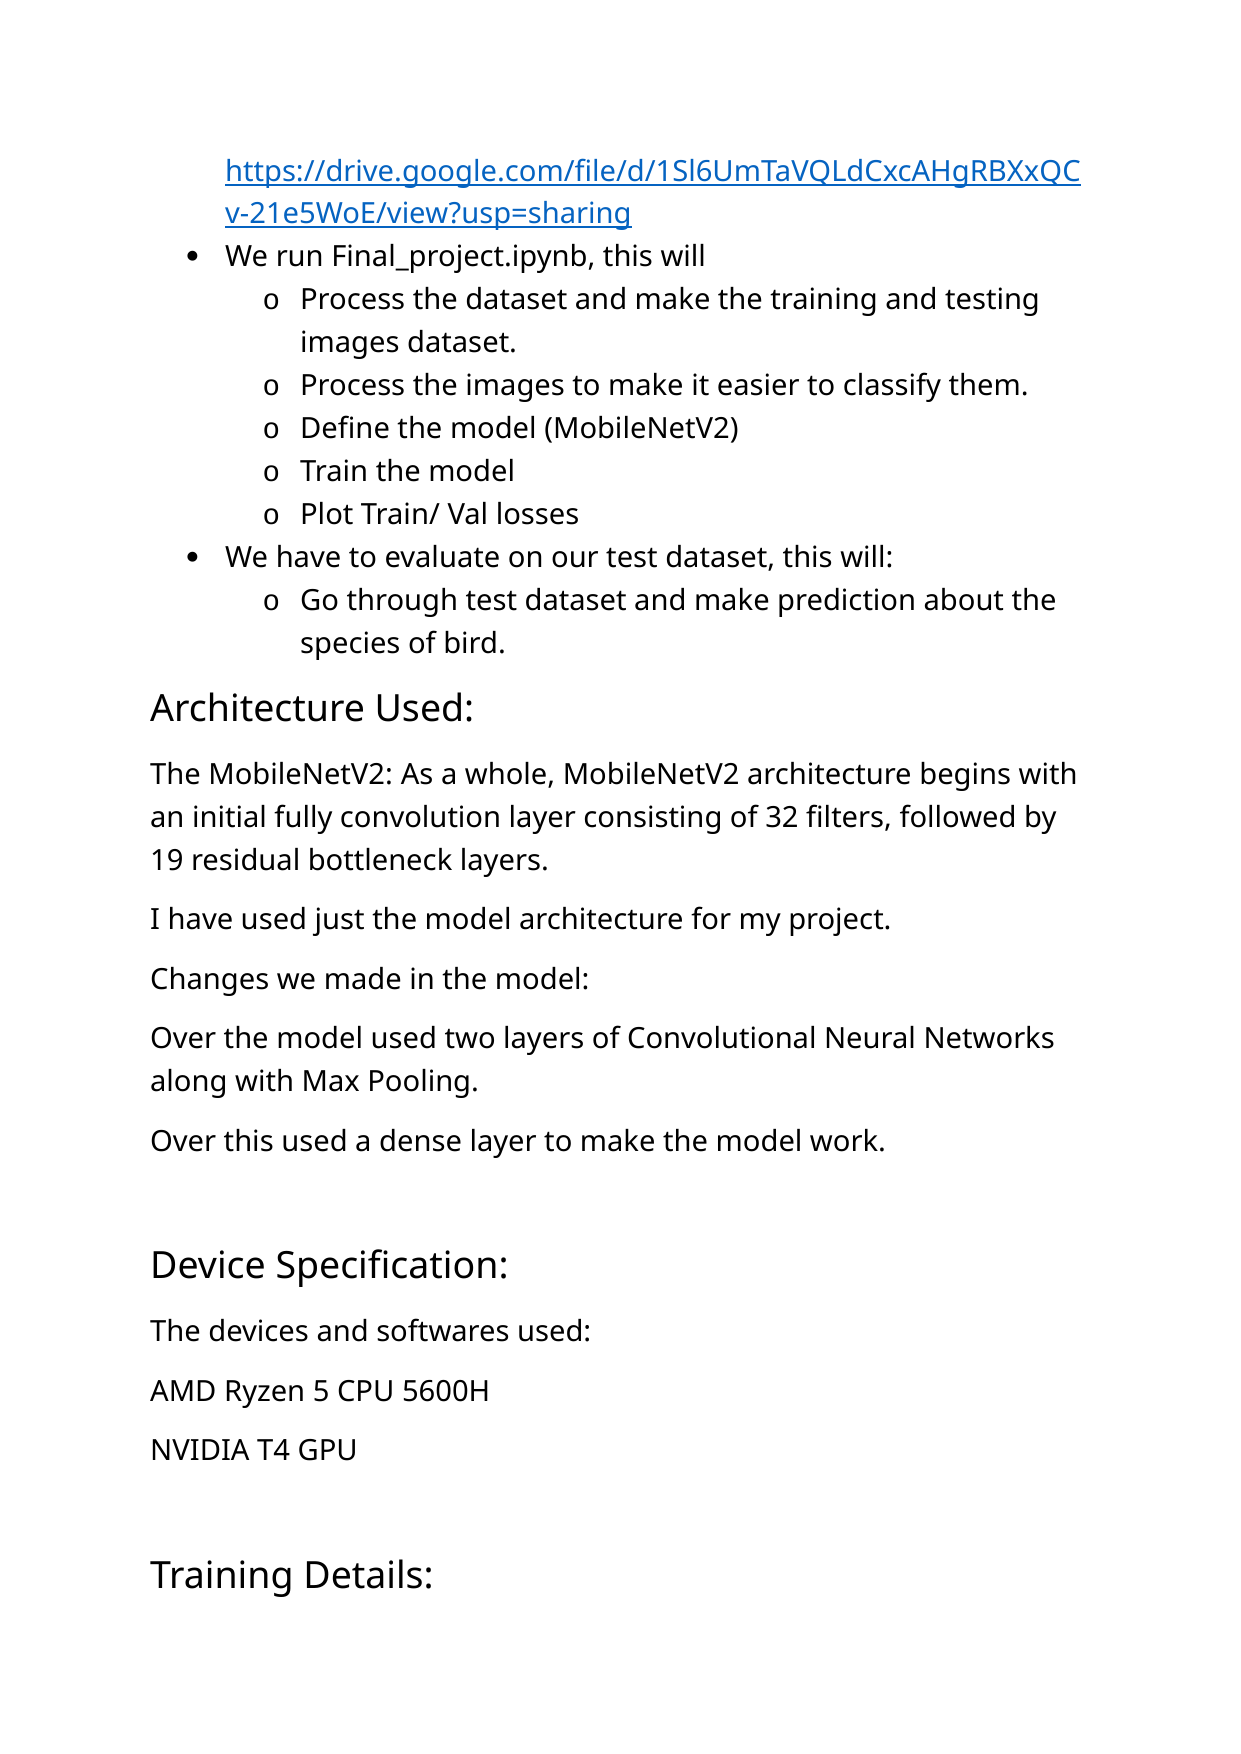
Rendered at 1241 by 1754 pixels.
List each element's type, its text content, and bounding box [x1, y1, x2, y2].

list Define the model (MobileNetV2) [262, 407, 1090, 447]
text Changes we made in the model: [150, 958, 1090, 998]
list Process the images to make it easier to classify them. [262, 364, 1090, 404]
list Go through test dataset and make prediction about the species of bird. [262, 579, 1090, 662]
text NVIDIA T4 GPU [150, 1429, 1090, 1469]
list Plot Train/ Val losses [262, 493, 1090, 533]
text Training Details: [150, 1548, 1090, 1599]
list Train the model [262, 450, 1090, 490]
text AMD Ryzen 5 CPU 5600H [150, 1370, 1090, 1410]
text The devices and softwares used: [150, 1311, 1090, 1350]
text Architecture Used: [150, 682, 1090, 733]
text Device Specification: [150, 1239, 1090, 1290]
list We have to evaluate on our test dataset, this will: [187, 536, 1090, 576]
text The MobileNetV2: As a whole, MobileNetV2 architecture begins with an initial fully convolution layer consisting of 32 filters, followed by 19 residual bottleneck layers. [150, 753, 1090, 879]
text I have used just the model architecture for my project. [150, 898, 1090, 938]
text Over this used a dense layer to make the model work. [150, 1120, 1090, 1159]
text Over the model used two layers of Convolutional Neural Networks along with Max Pooling. [150, 1017, 1090, 1100]
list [187, 150, 1090, 232]
list Process the dataset and make the training and testing images dataset. [262, 278, 1090, 361]
list We run Final_project.ipynb, this will [187, 236, 1090, 275]
